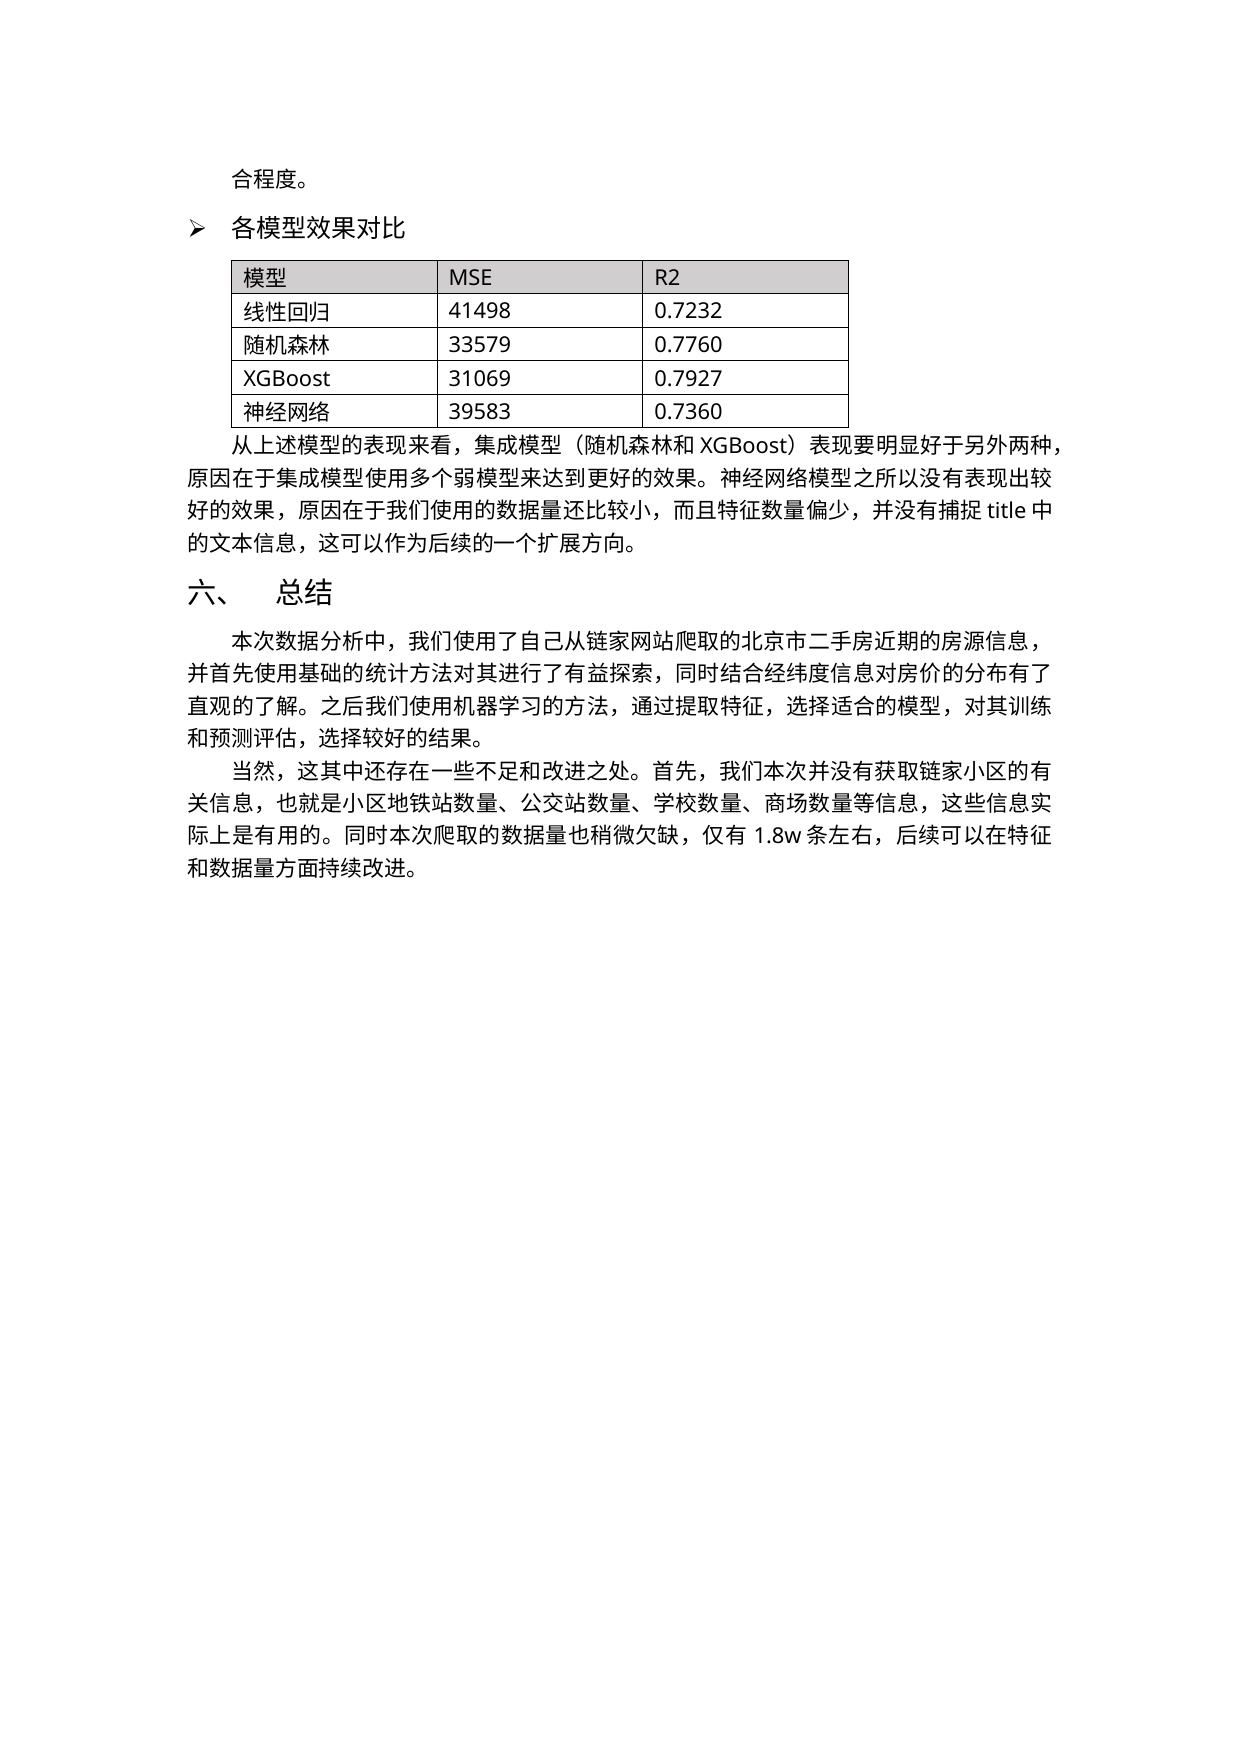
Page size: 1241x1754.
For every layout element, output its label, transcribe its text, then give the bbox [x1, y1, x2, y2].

table_cell 0.7760 [643, 328, 848, 360]
table_header R2 [643, 261, 848, 293]
text 本次数据分析中，我们使用了自己从链家网站爬取的北京市二手房近期的房源信息，并首先使用基础的统计方法对其进行了有益探索，同时结合经纬度信息对房价的分布有了直观的了解。之后我们使用机器学习的方法，通过提取特征，选择适合的模型，对其训练和预测评估，选择较好的结果。 [187, 623, 1053, 753]
table_cell 0.7360 [643, 395, 848, 427]
table_cell 0.7232 [643, 294, 848, 327]
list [231, 162, 1053, 194]
list 各模型效果对比 [187, 194, 1053, 259]
table_cell 线性回归 [232, 294, 437, 327]
table_cell 39583 [438, 395, 642, 427]
table_cell 41498 [438, 294, 642, 327]
table_cell XGBoost [232, 361, 437, 394]
table_header 模型 [232, 261, 437, 293]
table_cell 31069 [438, 361, 642, 394]
text 从上述模型的表现来看，集成模型（随机森林和XGBoost）表现要明显好于另外两种，原因在于集成模型使用多个弱模型来达到更好的效果。神经网络模型之所以没有表现出较好的效果，原因在于我们使用的数据量还比较小，而且特征数量偏少，并没有捕捉title中的文本信息，这可以作为后续的一个扩展方向。 [187, 428, 1053, 558]
table_header MSE [438, 261, 642, 293]
table_cell 0.7927 [643, 361, 848, 394]
table_cell 随机森林 [232, 328, 437, 360]
table_cell 神经网络 [232, 395, 437, 427]
table_cell 33579 [438, 328, 642, 360]
text 当然，这其中还存在一些不足和改进之处。首先，我们本次并没有获取链家小区的有关信息，也就是小区地铁站数量、公交站数量、学校数量、商场数量等信息，这些信息实际上是有用的。同时本次爬取的数据量也稍微欠缺，仅有1.8w条左右，后续可以在特征和数据量方面持续改进。 [187, 753, 1053, 883]
list 总结 [187, 558, 1053, 623]
